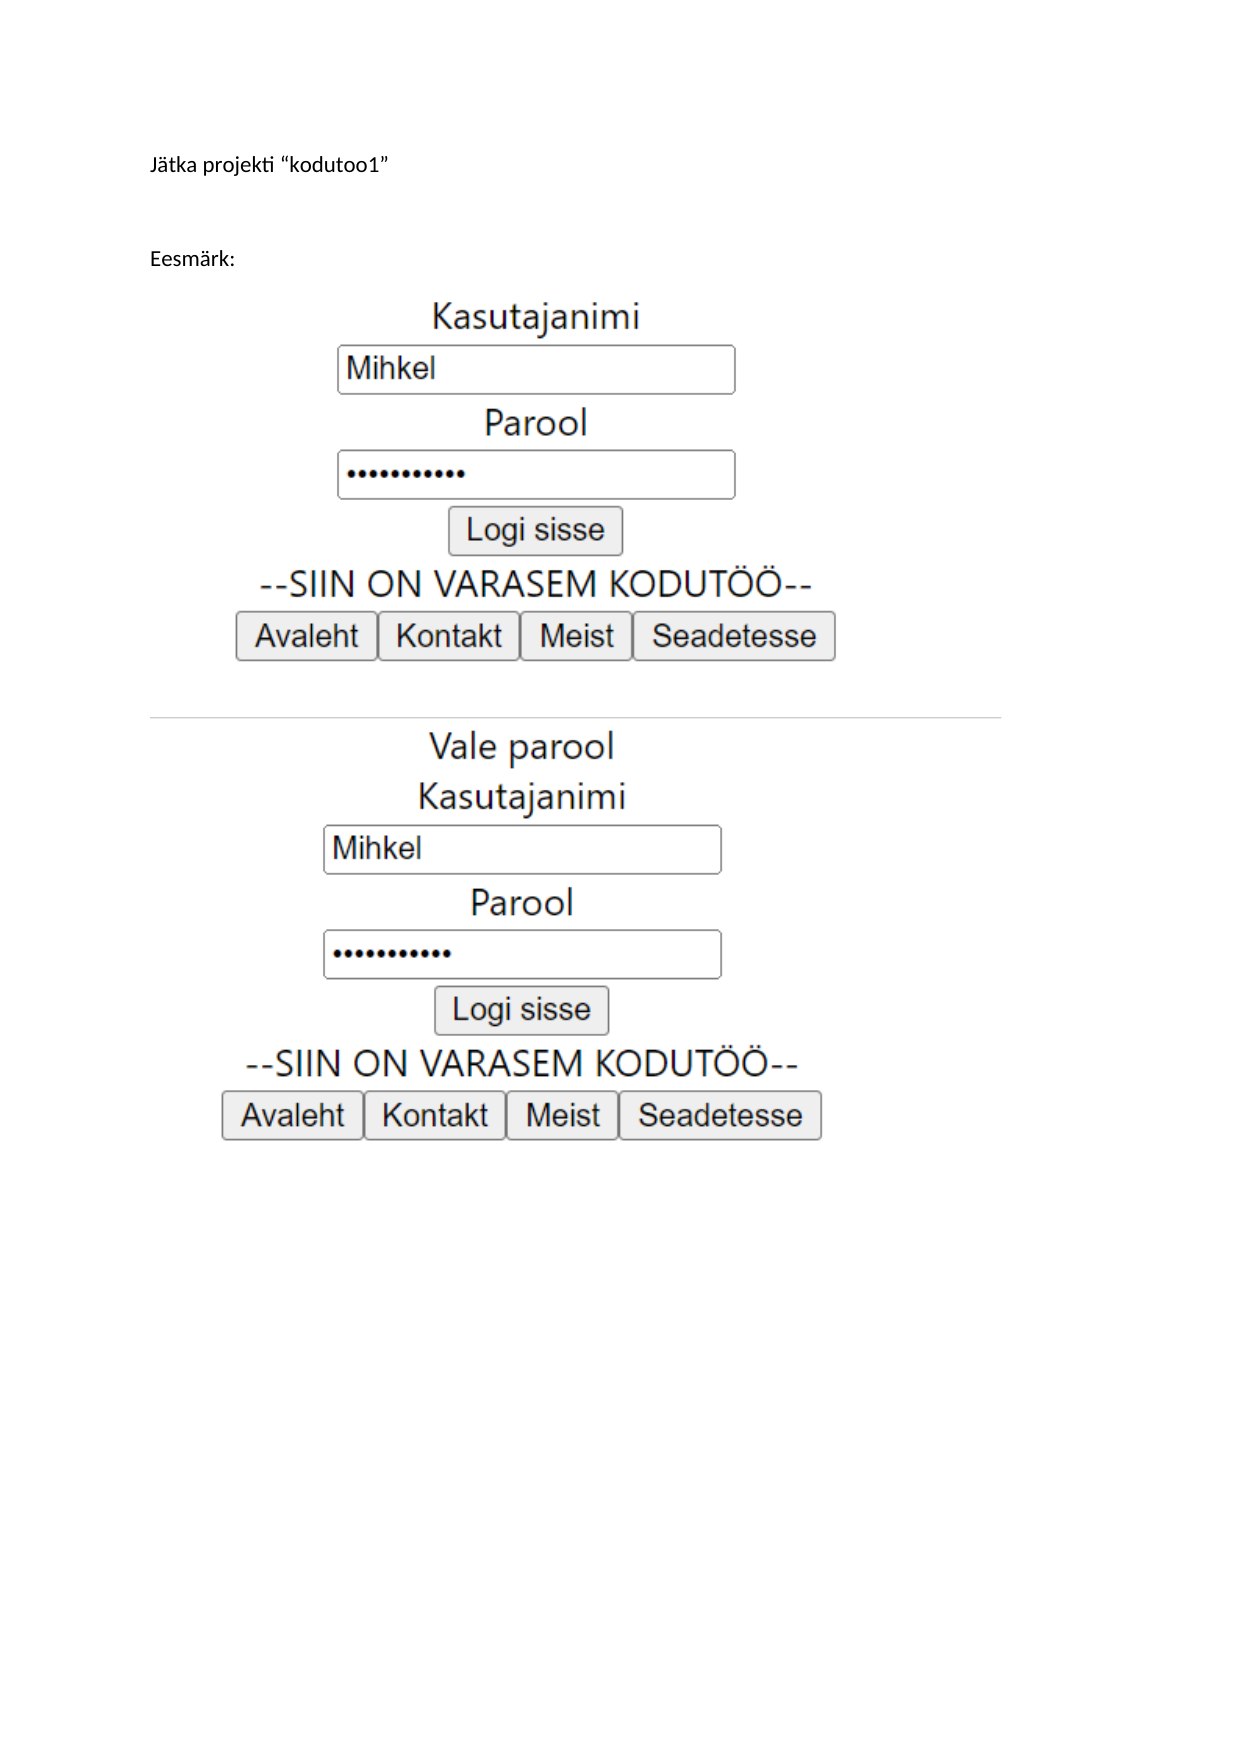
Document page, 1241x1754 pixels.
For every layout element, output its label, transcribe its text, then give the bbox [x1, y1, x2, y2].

picture [150, 290, 997, 699]
text Jätka projekti “kodutoo1” [150, 150, 1090, 178]
picture [150, 717, 1002, 1222]
text Eesmärk: [150, 244, 1090, 272]
